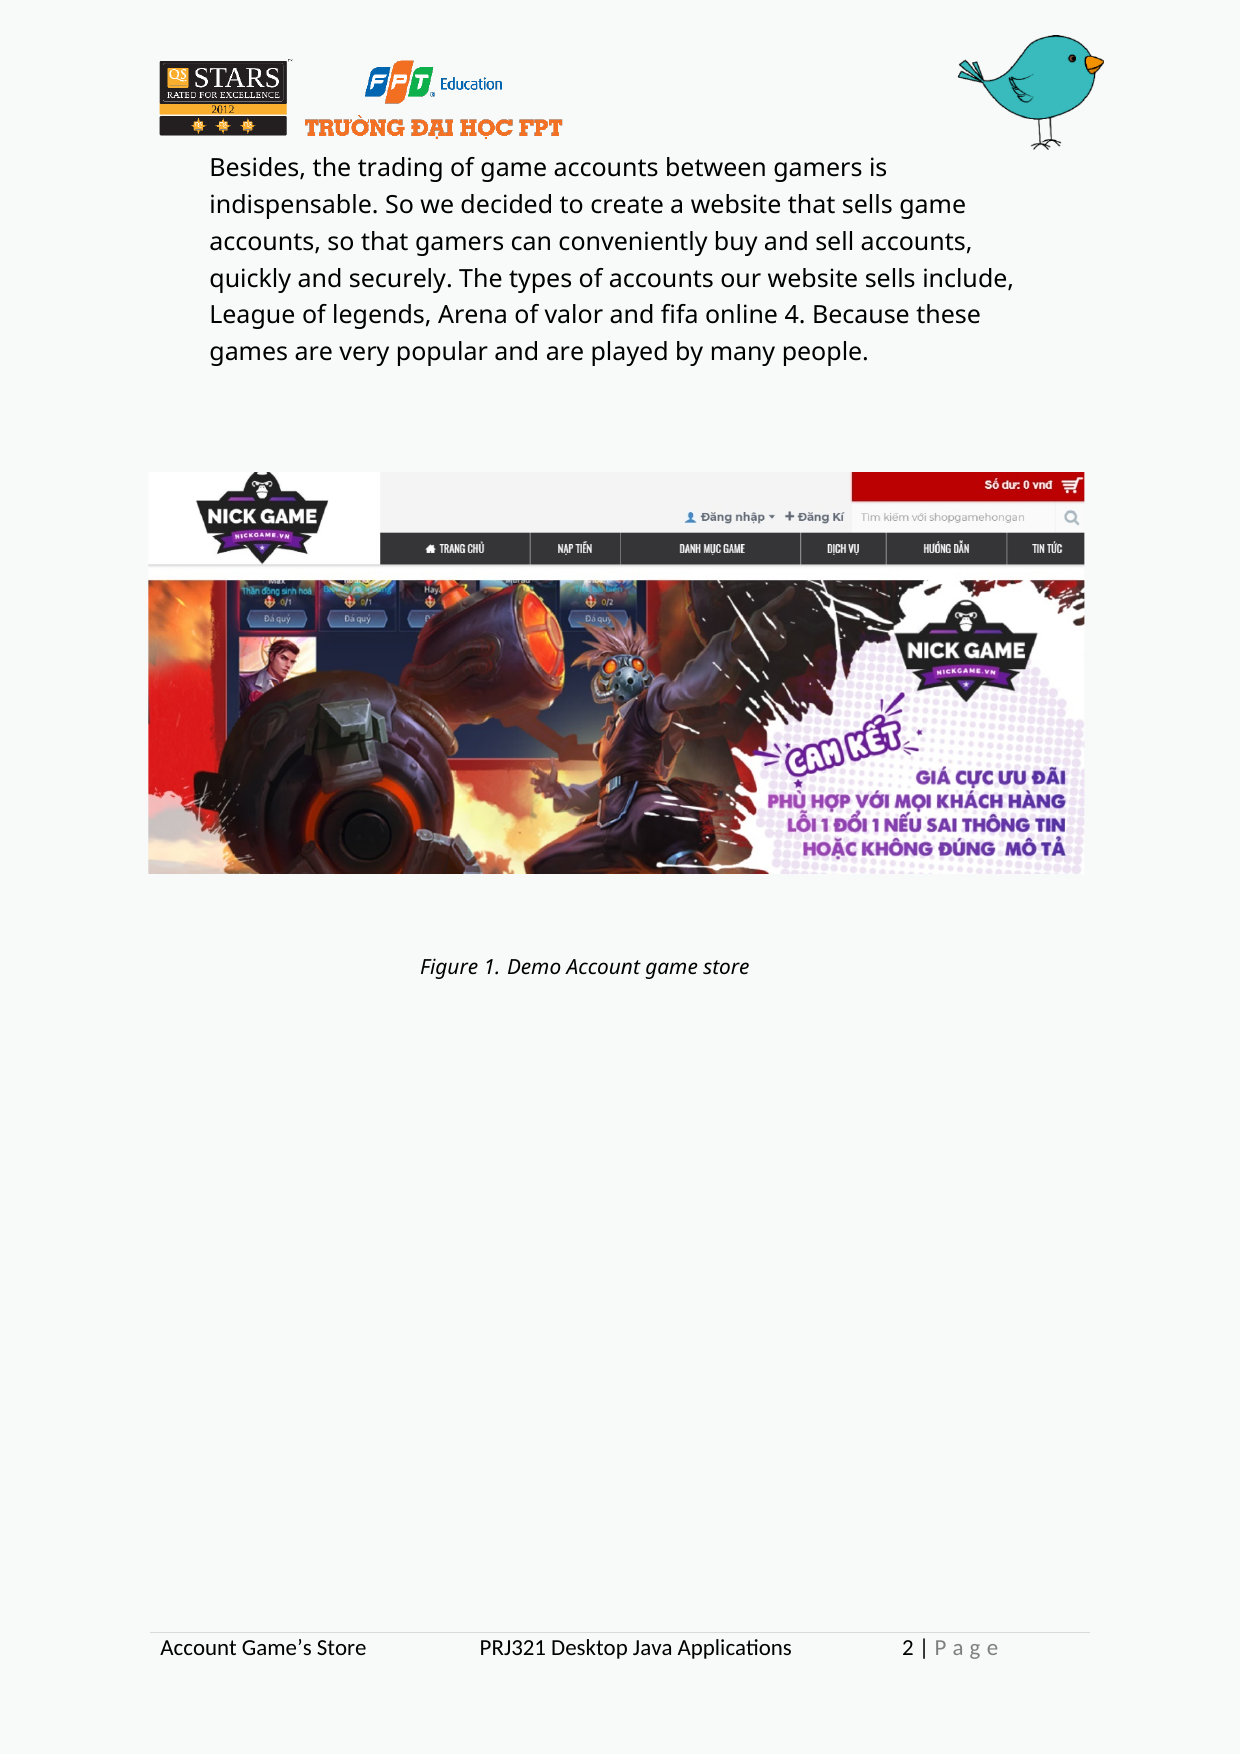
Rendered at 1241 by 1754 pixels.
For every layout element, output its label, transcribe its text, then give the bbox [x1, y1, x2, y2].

picture [146, 472, 1084, 873]
picture [150, 51, 566, 145]
text Besides, the trading of game accounts between gamers is indispensable. So we decided to create a website that sells game accounts, so that gamers can conveniently buy and sell accounts, quickly and securely. The types of accounts our website sells include, League of legends, Arena of valor and fifa online 4. Because these games are very popular and are played by many people. [209, 150, 1021, 368]
list Demo Account game store [138, 952, 1031, 980]
picture [957, 35, 1104, 150]
